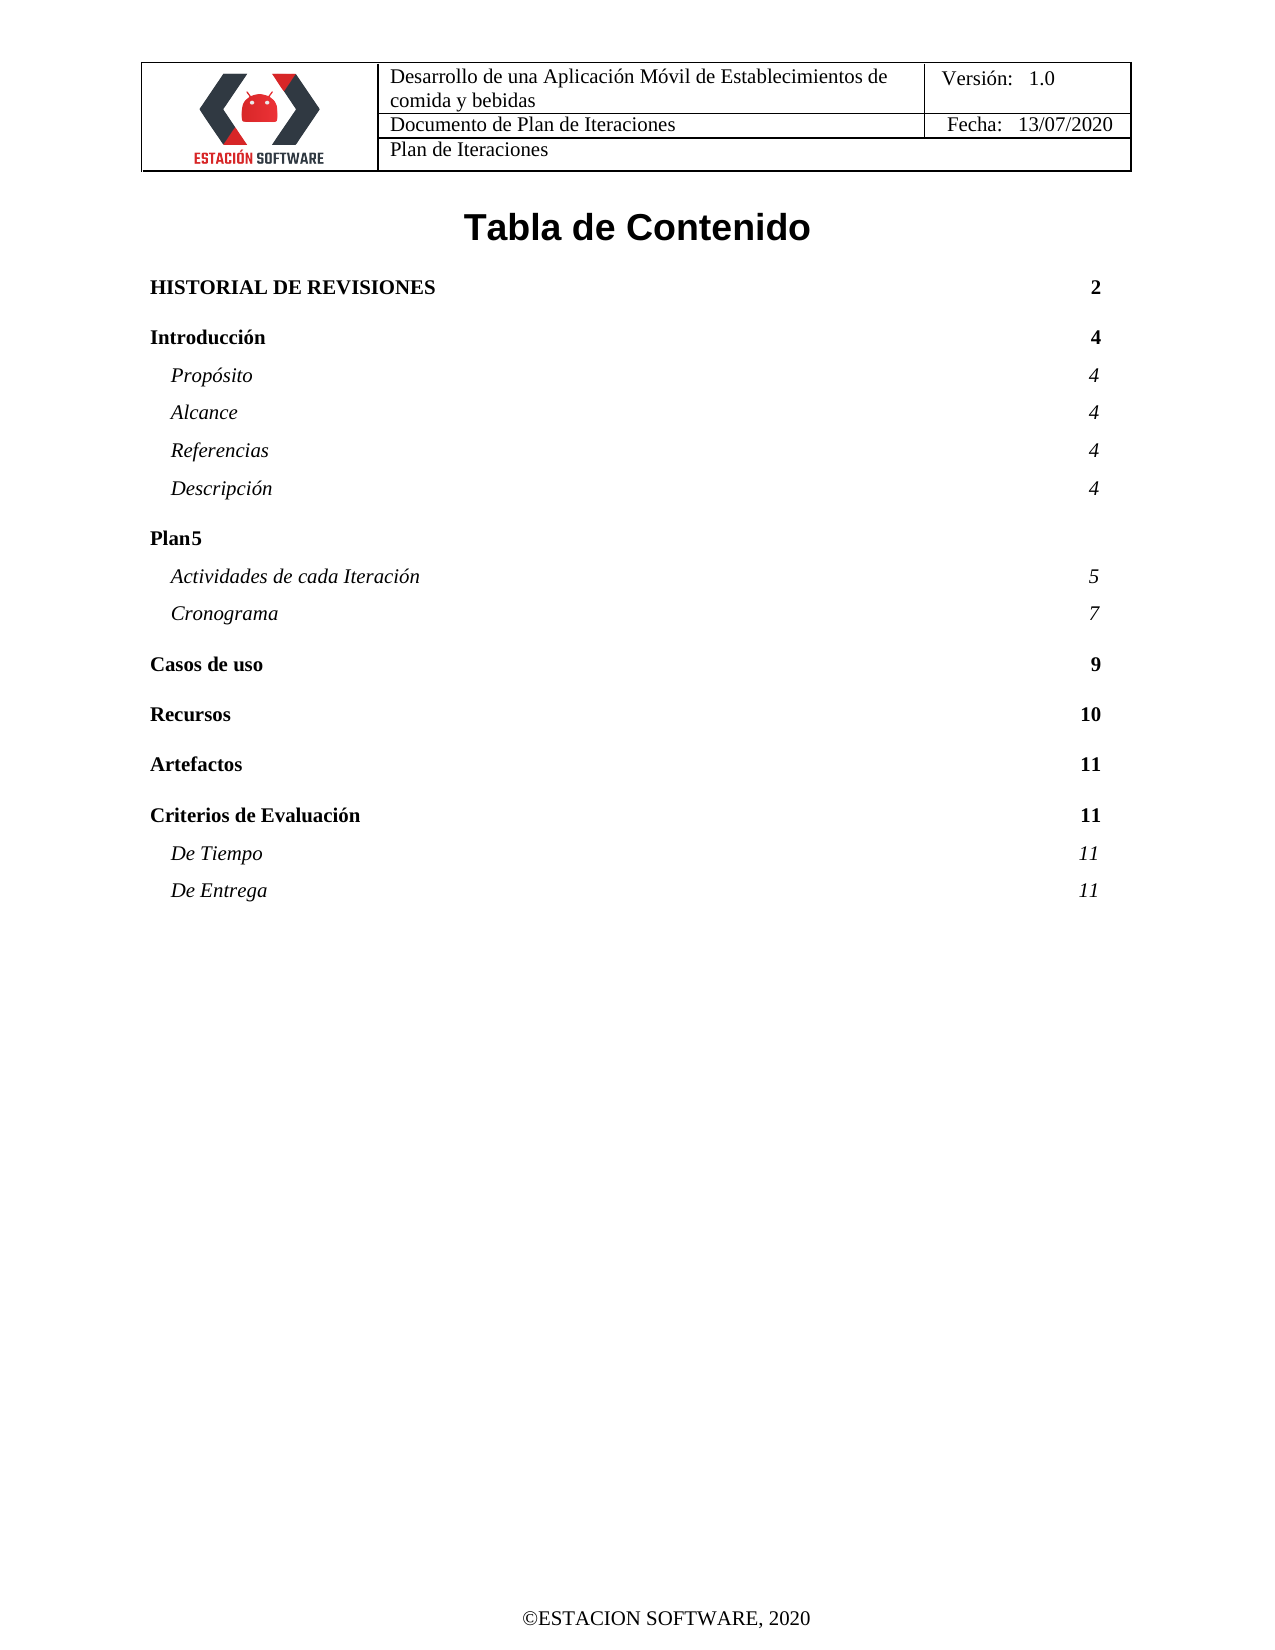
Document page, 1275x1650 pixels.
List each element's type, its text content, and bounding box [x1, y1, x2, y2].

text Tabla de Contenido [359, 205, 916, 248]
